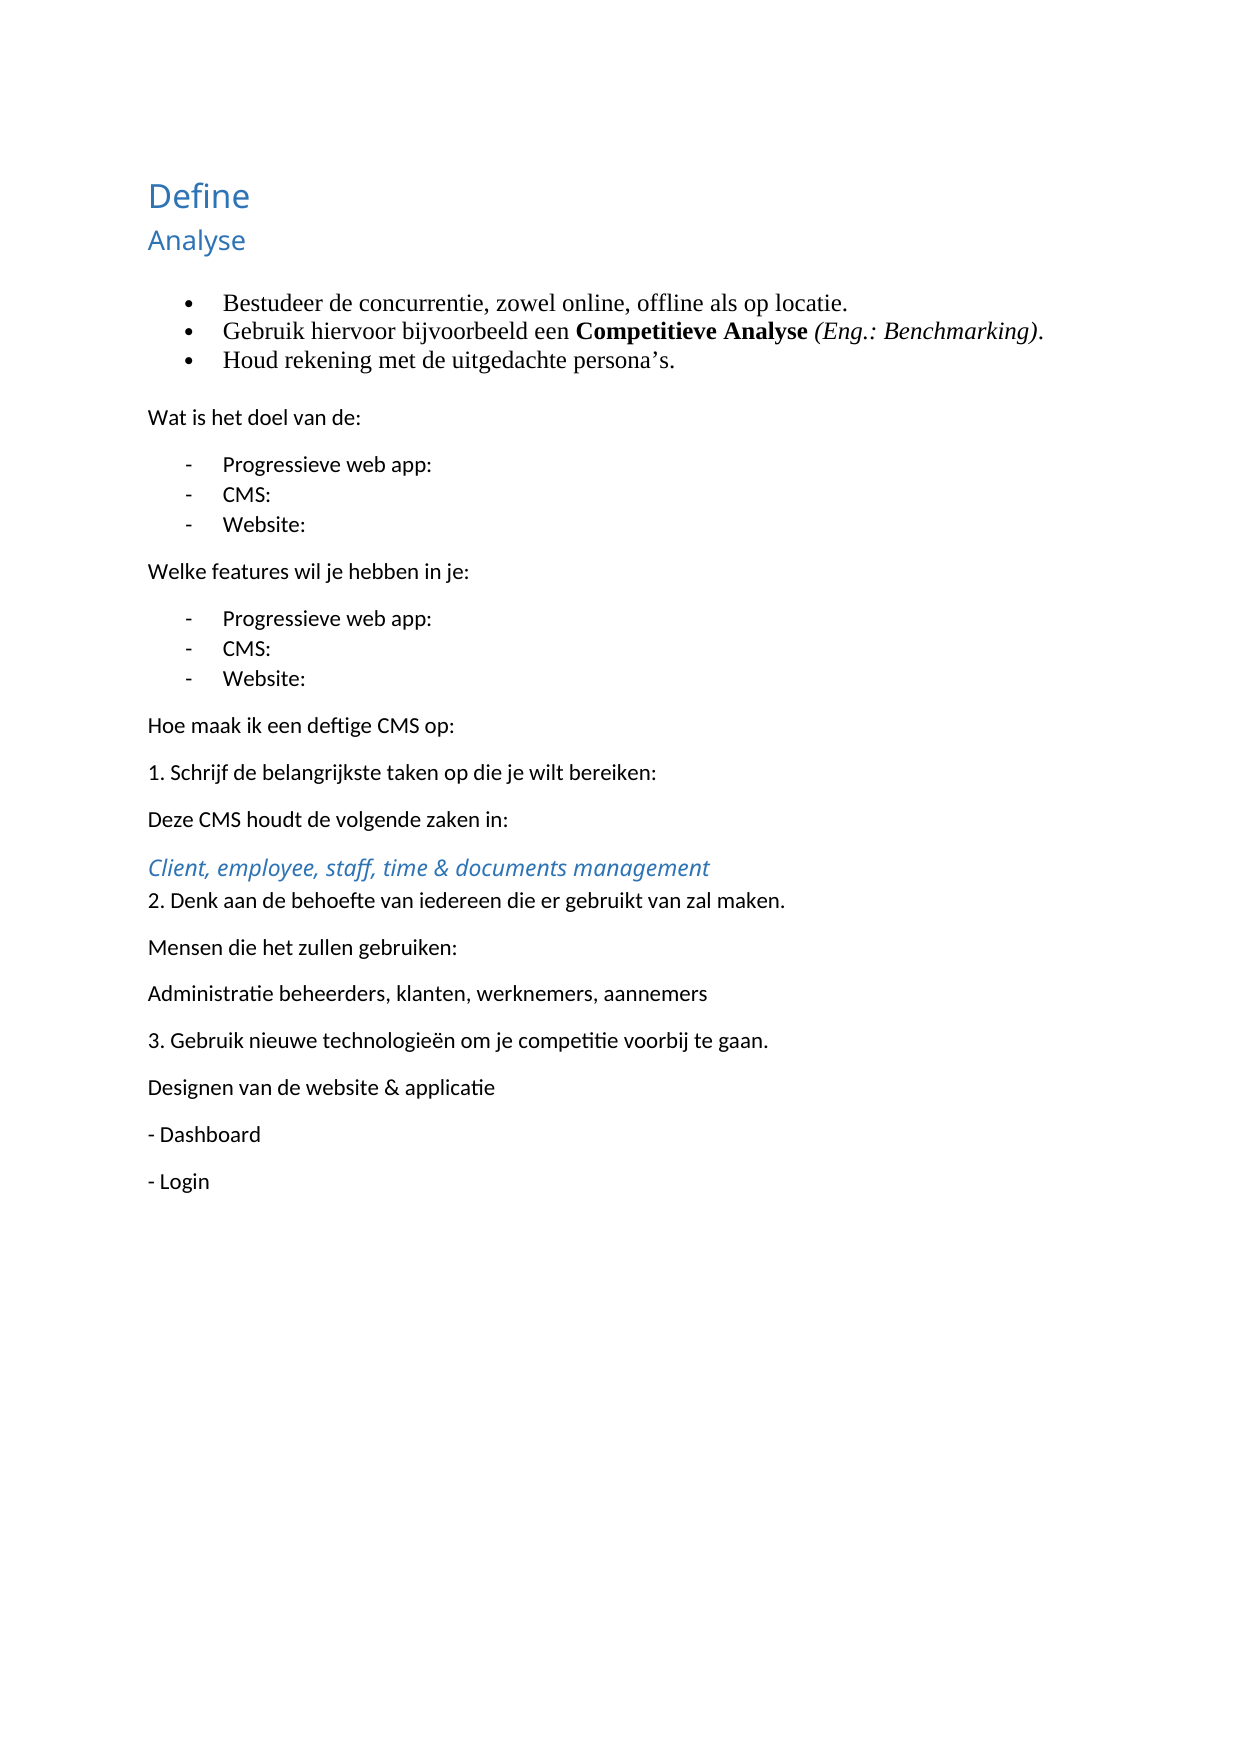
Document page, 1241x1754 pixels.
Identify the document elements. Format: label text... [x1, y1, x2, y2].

text Deze CMS houdt de volgende zaken in: [148, 805, 1093, 833]
text Wat is het doel van de: [148, 403, 1093, 431]
text Administratie beheerders, klanten, werknemers, aannemers [148, 979, 1093, 1007]
text - Dashboard [148, 1120, 1093, 1148]
list Website: [185, 664, 1093, 692]
list Gebruik hiervoor bijvoorbeeld een Competitieve Analyse (Eng.: Benchmarking). [185, 316, 1093, 345]
text - Login [148, 1167, 1093, 1195]
list Progressieve web app: [185, 604, 1093, 632]
text 1. Schrijf de belangrijkste taken op die je wilt bereiken: [148, 758, 1093, 786]
text Welke features wil je hebben in je: [148, 557, 1093, 585]
list Houd rekening met de uitgedachte persona’s. [185, 345, 1093, 374]
text 2. Denk aan de behoefte van iedereen die er gebruikt van zal maken. [148, 886, 1093, 914]
text Designen van de website & applicatie [148, 1073, 1093, 1101]
list CMS: [185, 634, 1093, 662]
list Website: [185, 510, 1093, 538]
subtitle Analyse [148, 222, 1093, 258]
subtitle Define [148, 173, 1093, 218]
text Mensen die het zullen gebruiken: [148, 933, 1093, 961]
list CMS: [185, 480, 1093, 508]
list Bestudeer de concurrentie, zowel online, offline als op locatie. [185, 288, 1093, 316]
subtitle Client, employee, staff, time & documents management [148, 852, 1093, 883]
text 3. Gebruik nieuwe technologieën om je competitie voorbij te gaan. [148, 1026, 1093, 1054]
text Hoe maak ik een deftige CMS op: [148, 711, 1093, 739]
list Progressieve web app: [185, 450, 1093, 478]
